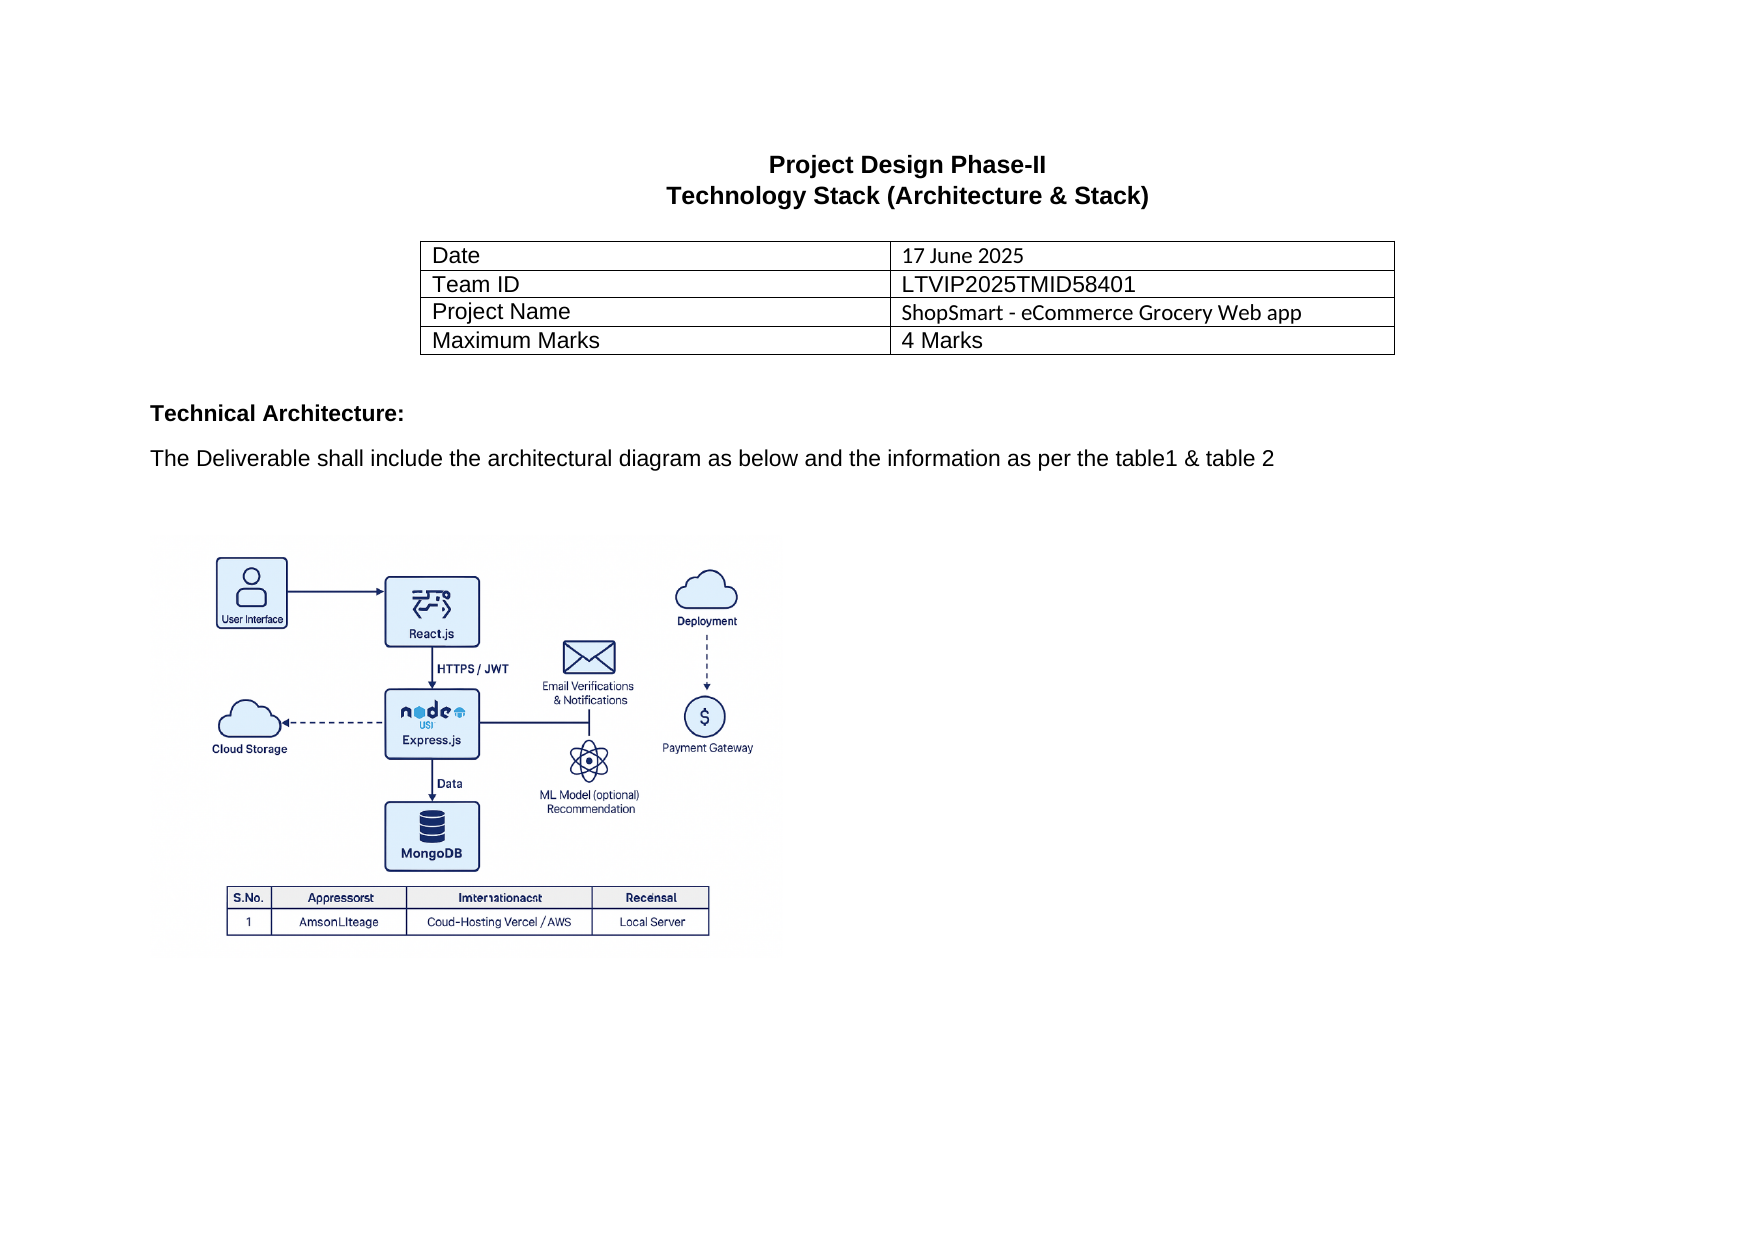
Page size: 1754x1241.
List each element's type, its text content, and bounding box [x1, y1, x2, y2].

table_header 17 June 2025 [891, 242, 1394, 269]
text Technology Stack (Architecture & Stack) [150, 181, 1665, 210]
table_cell Team ID [421, 271, 890, 297]
table_cell 4 Marks [891, 327, 1394, 353]
table_header Date [421, 242, 890, 269]
picture [150, 535, 784, 958]
table_cell ShopSmart - eCommerce Grocery Web app [891, 298, 1394, 326]
table_cell Project Name [421, 298, 890, 326]
table_cell Maximum Marks [421, 327, 890, 353]
text Technical Architecture: [150, 399, 1665, 426]
text The Deliverable shall include the architectural diagram as below and the information as per the table1 & table 2 [150, 445, 1665, 471]
table_cell LTVIP2025TMID58401 [891, 271, 1394, 297]
text Project Design Phase-II [150, 150, 1665, 179]
